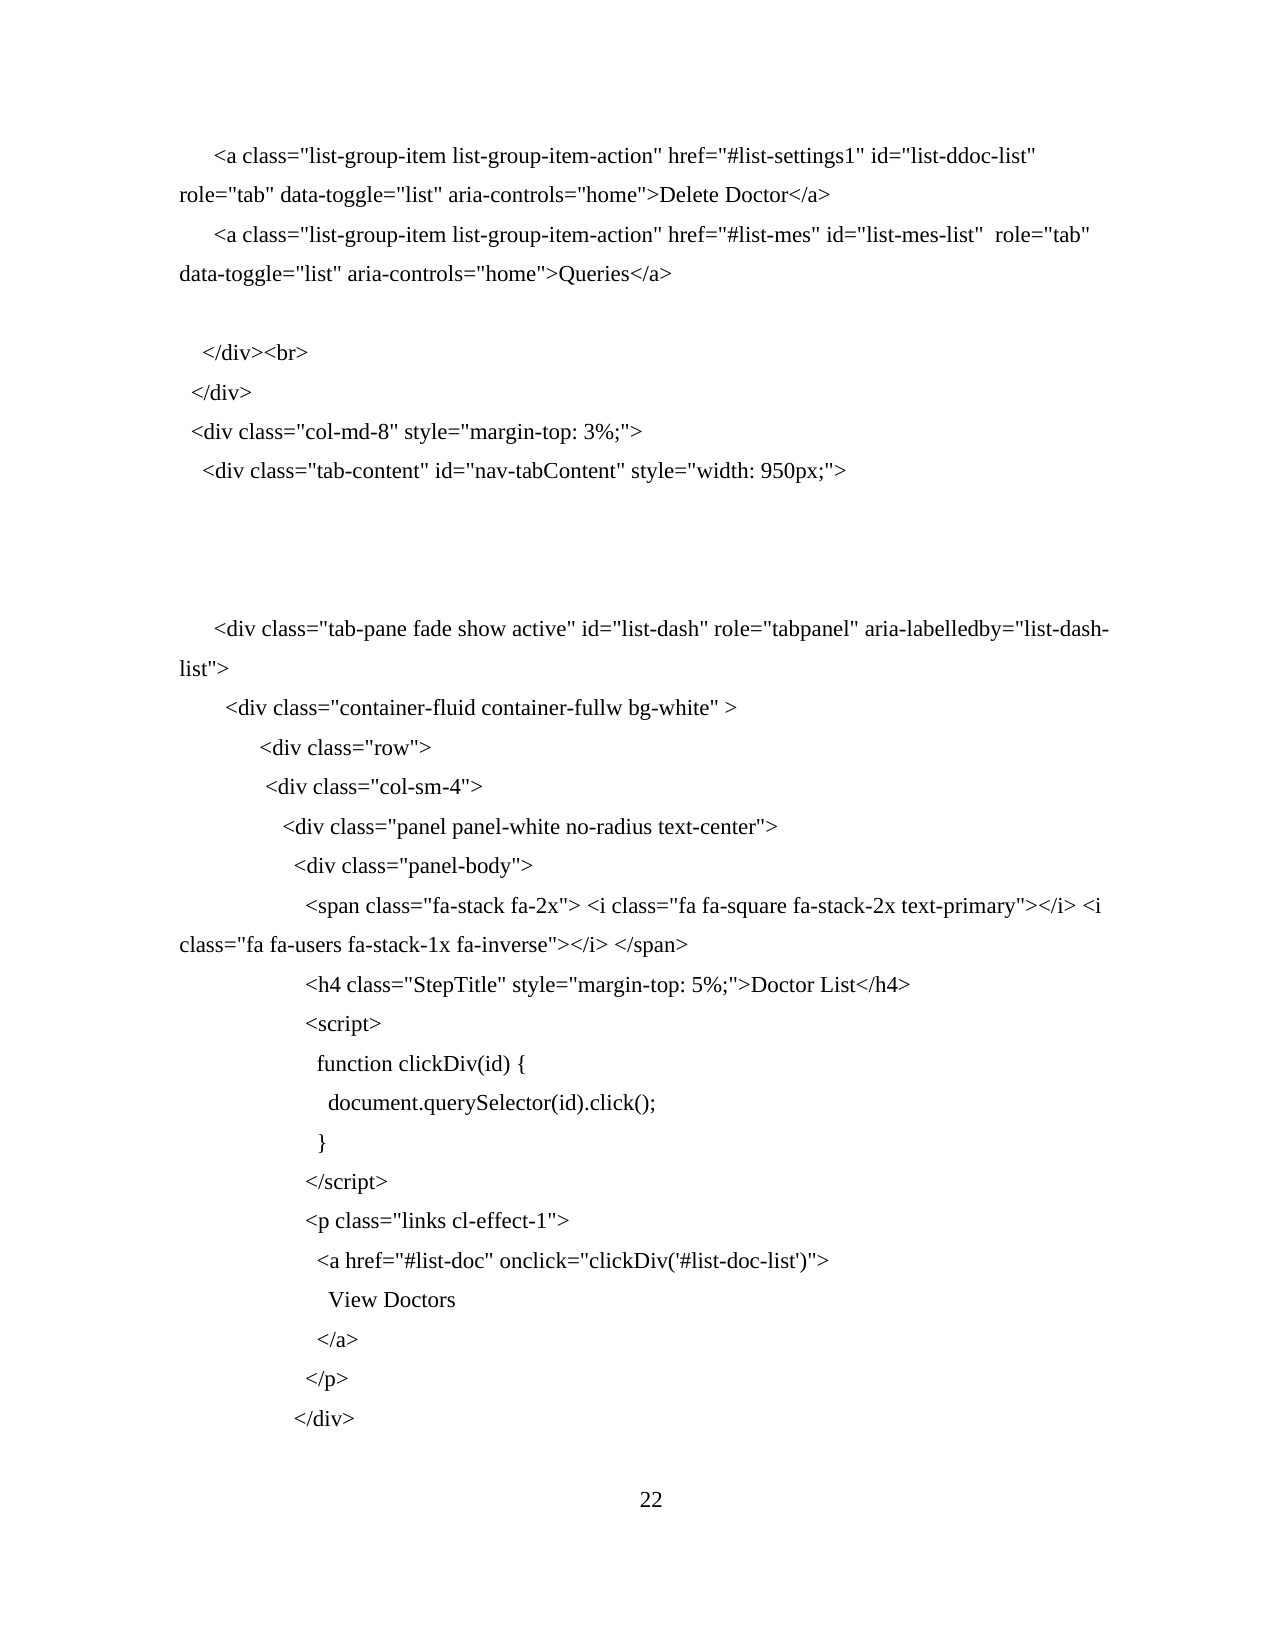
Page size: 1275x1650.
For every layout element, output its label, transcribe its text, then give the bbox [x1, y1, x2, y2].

text <div class="col-sm-4"> [179, 773, 1123, 800]
text <div class="container-fluid container-fullw bg-white" > [179, 694, 1123, 721]
text <div class="panel panel-white no-radius text-center"> [179, 813, 1123, 839]
text </div> [179, 378, 1123, 405]
text </a> [179, 1326, 1123, 1352]
text <div class="tab-content" id="nav-tabContent" style="width: 950px;"> [179, 457, 1123, 484]
text } [179, 1129, 1123, 1155]
text <a class="list-group-item list-group-item-action" href="#list-mes" id="list-mes-list" role="tab" data-toggle="list" aria-controls="home">Queries</a> [179, 221, 1123, 286]
text <div class="col-md-8" style="margin-top: 3%;"> [179, 418, 1123, 444]
text <div class="row"> [179, 734, 1123, 760]
text </script> [179, 1168, 1123, 1194]
text <a href="#list-doc" onclick="clickDiv('#list-doc-list')"> [179, 1247, 1123, 1273]
text </p> [179, 1366, 1123, 1392]
text <script> [179, 1010, 1123, 1037]
text <div class="panel-body"> [179, 852, 1123, 879]
text <p class="links cl-effect-1"> [179, 1208, 1123, 1234]
text <span class="fa-stack fa-2x"> <i class="fa fa-square fa-stack-2x text-primary"></i> <i class="fa fa-users fa-stack-1x fa-inverse"></i> </span> [179, 892, 1123, 958]
text <div class="tab-pane fade show active" id="list-dash" role="tabpanel" aria-labelledby="list-dash-list"> [179, 615, 1123, 681]
text <h4 class="StepTitle" style="margin-top: 5%;">Doctor List</h4> [179, 971, 1123, 997]
text View Doctors [179, 1287, 1123, 1313]
text </div><br> [179, 339, 1123, 365]
text function clickDiv(id) { [179, 1050, 1123, 1076]
text document.querySelector(id).click(); [179, 1089, 1123, 1116]
text </div> [179, 1405, 1123, 1431]
text <a class="list-group-item list-group-item-action" href="#list-settings1" id="list-ddoc-list" role="tab" data-toggle="list" aria-controls="home">Delete Doctor</a> [179, 142, 1123, 207]
